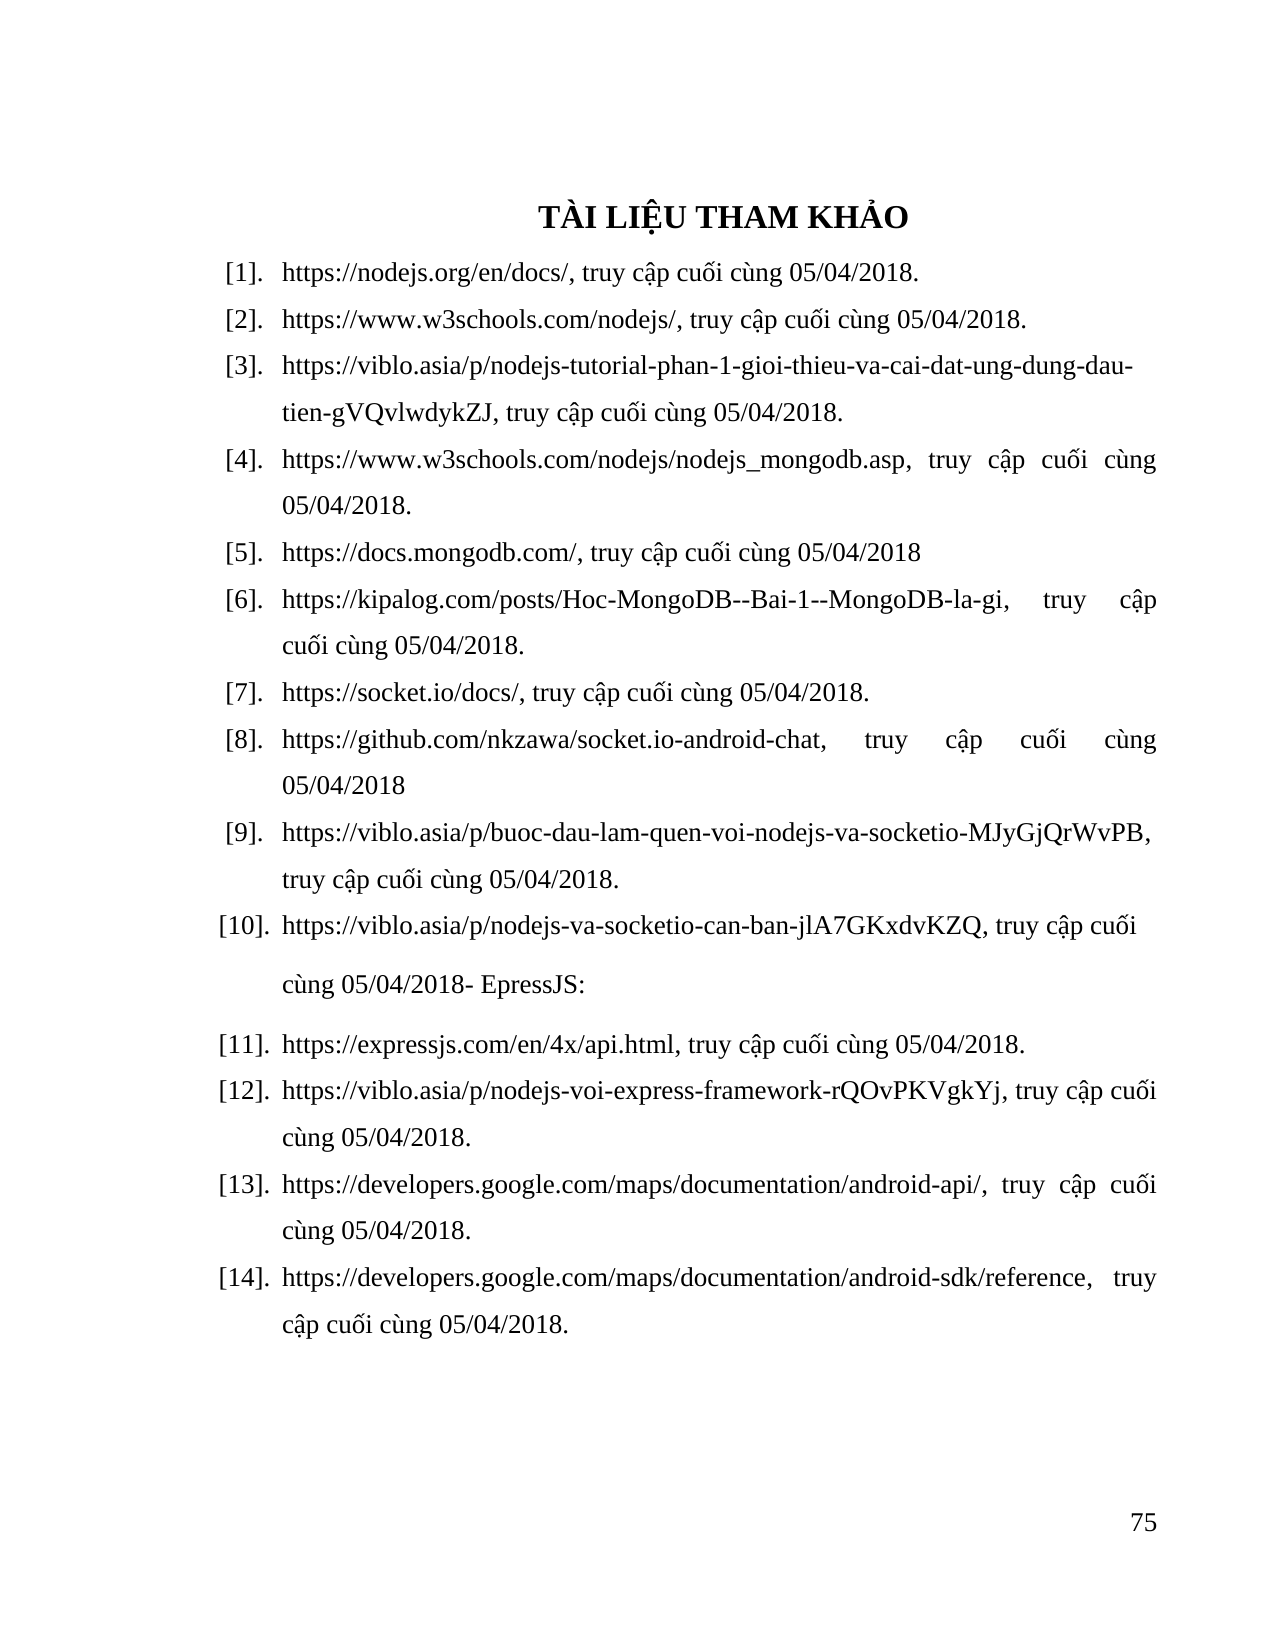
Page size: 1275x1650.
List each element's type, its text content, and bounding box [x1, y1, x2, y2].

list https://www.w3schools.com/nodejs/nodejs_mongodb.asp, truy cập cuối cùng 05/04/2018. [244, 443, 1157, 521]
list https://expressjs.com/en/4x/api.html, truy cập cuối cùng 05/04/2018. [244, 1028, 1157, 1059]
list https://docs.mongodb.com/, truy cập cuối cùng 05/04/2018 [244, 536, 1157, 567]
text cùng 05/04/2018- EpressJS: [207, 969, 1157, 1000]
list https://developers.google.com/maps/documentation/android-sdk/reference, truy cập cuối cùng 05/04/2018. [244, 1261, 1157, 1339]
list https://viblo.asia/p/buoc-dau-lam-quen-voi-nodejs-va-socketio-MJyGjQrWvPB, truy cập cuối cùng 05/04/2018. [244, 816, 1157, 894]
list https://developers.google.com/maps/documentation/android-api/, truy cập cuối cùng 05/04/2018. [244, 1168, 1157, 1246]
list https://github.com/nkzawa/socket.io-android-chat, truy cập cuối cùng 05/04/2018 [244, 723, 1157, 801]
list https://viblo.asia/p/nodejs-tutorial-phan-1-gioi-thieu-va-cai-dat-ung-dung-dau-tien-gVQvlwdykZJ, truy cập cuối cùng 05/04/2018. [244, 349, 1157, 427]
list https://www.w3schools.com/nodejs/, truy cập cuối cùng 05/04/2018. [244, 303, 1157, 334]
subtitle TÀI [207, 198, 1157, 236]
list https://socket.io/docs/, truy cập cuối cùng 05/04/2018. [244, 676, 1157, 707]
list https://nodejs.org/en/docs/, truy cập cuối cùng 05/04/2018. [244, 256, 1157, 287]
list https://kipalog.com/posts/Hoc-MongoDB--Bai-1--MongoDB-la-gi, truy cập cuối cùng 05/04/2018. [244, 583, 1157, 661]
list https://viblo.asia/p/nodejs-va-socketio-can-ban-jlA7GKxdvKZQ, truy cập cuối [244, 909, 1157, 941]
list https://viblo.asia/p/nodejs-voi-express-framework-rQOvPKVgkYj, truy cập cuối cùng 05/04/2018. [244, 1074, 1157, 1152]
